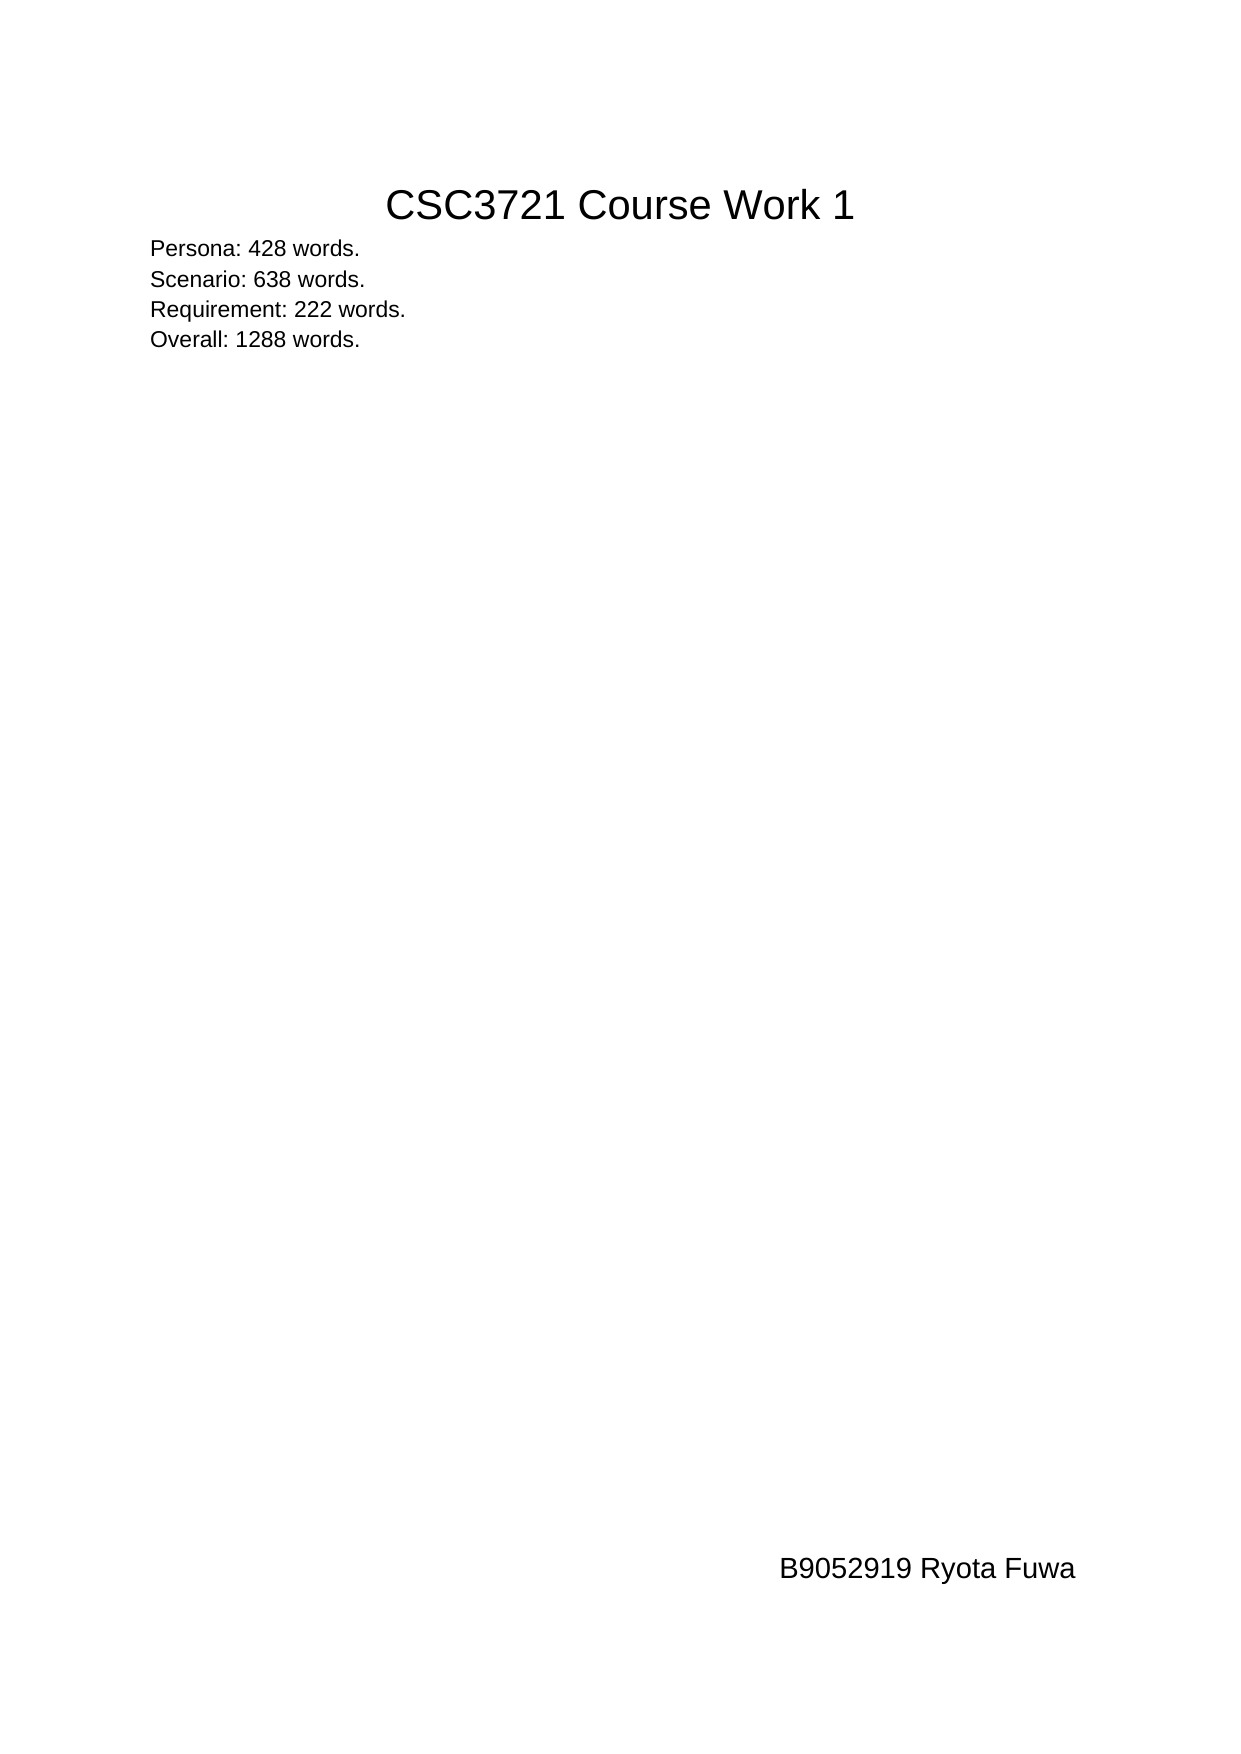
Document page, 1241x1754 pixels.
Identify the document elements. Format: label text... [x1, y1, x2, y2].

text B9052919 Ryota Fuwa [150, 1551, 1076, 1584]
text Requirement: 222 words. [150, 296, 1090, 322]
text Overall: 1288 words. [150, 326, 1090, 352]
text Scenario: 638 words. [150, 266, 1090, 292]
text Persona: 428 words. [150, 235, 1090, 262]
text CSC3721 Course Work 1 [150, 180, 1090, 228]
